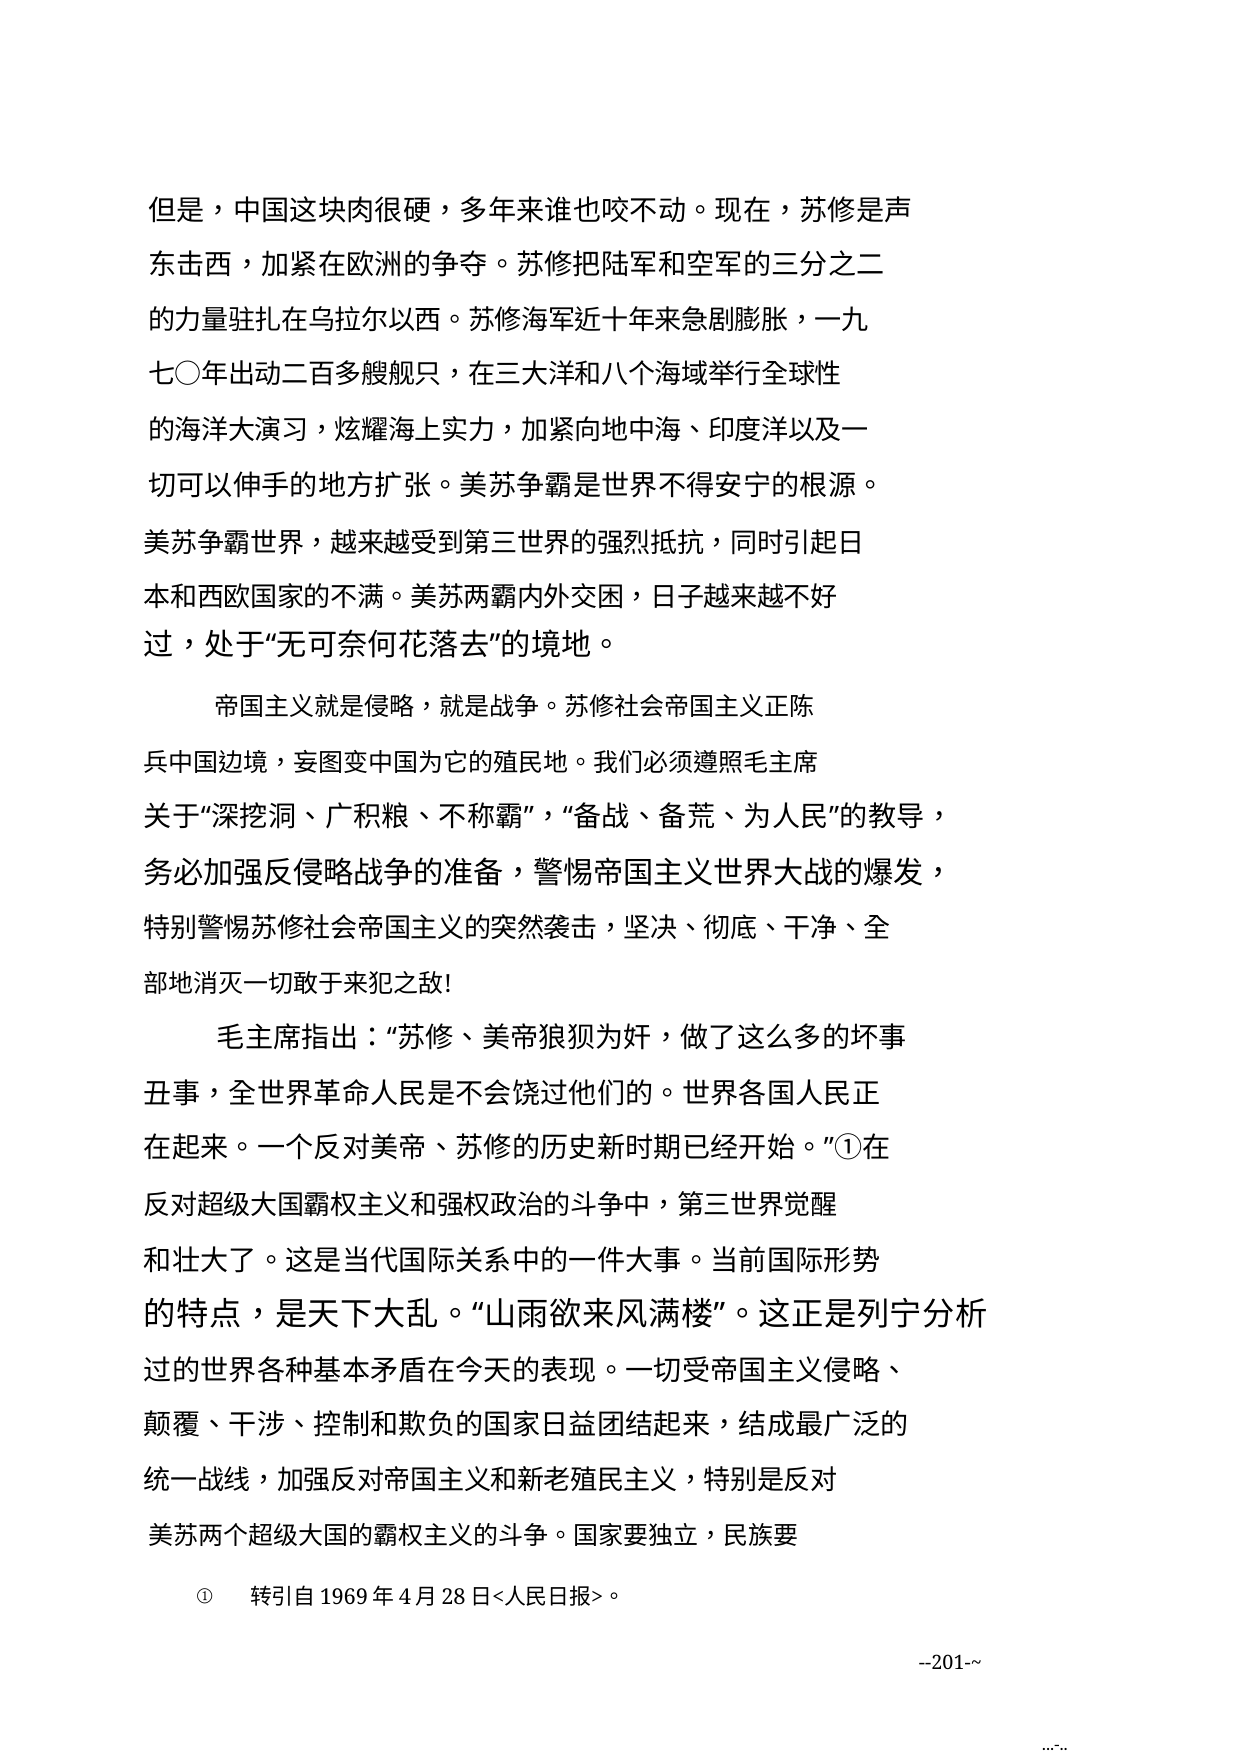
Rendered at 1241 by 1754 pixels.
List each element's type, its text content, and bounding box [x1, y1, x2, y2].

text 反对超级大国霸权主义和强权政治的斗争中，第三世界觉醒 [144, 1193, 1161, 1220]
text 帝国主义就是侵略，就是战争。苏修社会帝国主义正陈 [214, 695, 1159, 720]
text 统一战线，加强反对帝国主义和新老殖民主义，特别是反对 [144, 1468, 1161, 1495]
text 的海洋大演习，炫耀海上实力，加紧向地中海、印度洋以及一 [148, 418, 1028, 445]
text 和壮大了。这是当代国际关系中的一件大事。当前国际形势 [144, 1247, 1161, 1276]
text 关于“深挖洞、广积粮、不称霸”，“备战、备荒、为人民”的教导， [144, 804, 1159, 832]
text 颠覆、干涉、控制和欺负的国家日益团结起来，结成最广泛的 [144, 1412, 1161, 1440]
text 本和西欧国家的不满。美苏两霸内外交困，日子越来越不好 [144, 585, 941, 612]
text 过，处于“无可奈何花落去”的境地。 [144, 631, 739, 661]
text ...-.. [1042, 1737, 1117, 1754]
text 但是，中国这块肉很硬，多年来谁也咬不动。现在，苏修是声 [148, 197, 1028, 226]
text 特别警惕苏修社会帝国主义的突然袭击，坚决、彻底、干净、全 [144, 916, 1159, 943]
text 东击西，加紧在欧洲的争夺。苏修把陆军和空军的三分之二 [148, 252, 1028, 280]
text --201-~ [919, 1654, 1018, 1674]
text 务必加强反侵略战争的准备，警惕帝国主义世界大战的爆发， [144, 860, 1159, 890]
text 部地消灭一切敢于来犯之敌! [144, 972, 1159, 997]
text 的特点，是天下大乱。“山雨欲来风满楼”。这正是列宁分析 [144, 1299, 1161, 1332]
text ① [196, 1585, 253, 1608]
text 丑事，全世界革命人民是不会饶过他们的。世界各国人民正 [144, 1081, 1161, 1109]
text 在起来。一个反对美帝、苏修的历史新时期已经开始。”①在 [144, 1135, 1161, 1163]
text 过的世界各种基本矛盾在今天的表现。一切受帝国主义侵略、 [144, 1358, 1161, 1386]
text 美苏两个超级大国的霸权主义的斗争。国家要独立，民族要 [148, 1524, 1161, 1549]
text 兵中国边境，妄图变中国为它的殖民地。我们必须遵照毛主席 [144, 752, 1159, 777]
text 美苏争霸世界，越来越受到第三世界的强烈抵抗，同时引起日 [144, 531, 1028, 557]
text 转引自1969年4月28日<人民日报>。 [250, 1587, 636, 1609]
text 切可以伸手的地方扩张。美苏争霸是世界不得安宁的根源。 [148, 472, 1028, 501]
text 七○年出动二百多艘舰只，在三大洋和八个海域举行全球性 [148, 362, 1028, 389]
text 毛主席指出：“苏修、美帝狼狈为奸，做了这么多的坏事 [217, 1024, 1161, 1053]
text 的力量驻扎在乌拉尔以西。苏修海军近十年来急剧膨胀，一九 [148, 308, 1028, 334]
